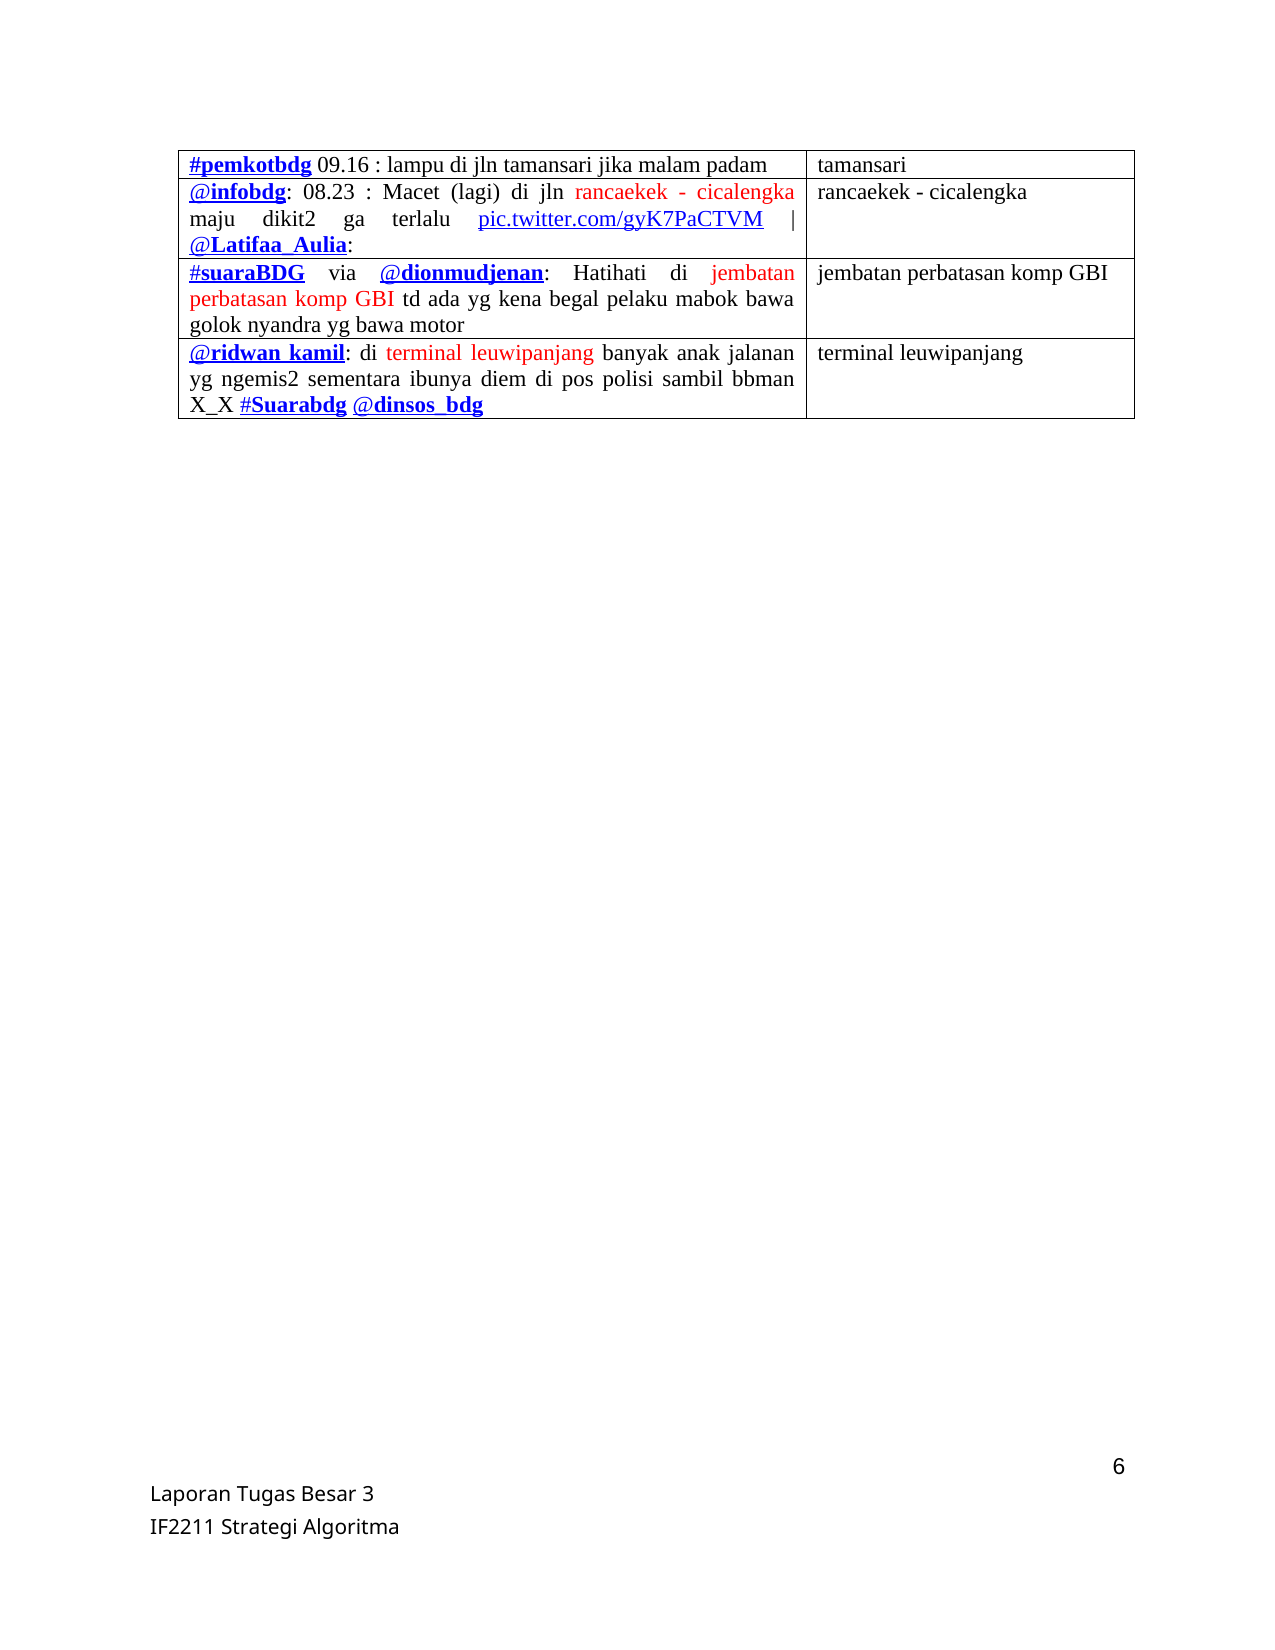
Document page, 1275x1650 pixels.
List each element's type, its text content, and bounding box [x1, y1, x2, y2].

table_cell tamansari [807, 151, 1134, 177]
table_cell #pemkotbdg 09.16 : lampu di jln tamansari jika malam padam [179, 151, 806, 177]
table_cell terminal leuwipanjang [807, 339, 1134, 418]
table_cell @infobdg: 08.23 : Macet (lagi) di jln rancaekek - cicalengka maju dikit2 ga terlalu pic.twitter.com/gyK7PaCTVM | @Latifaa_Aulia: [179, 179, 806, 257]
table_cell @ridwan kamil: di terminal leuwipanjang banyak anak jalanan yg ngemis2 sementara ibunya diem di pos polisi sambil bbman X_X #Suarabdg @dinsos_bdg [179, 339, 806, 418]
table_cell #suaraBDG via @dionmudjenan: Hatihati di jembatan perbatasan komp GBI td ada yg kena begal pelaku mabok bawa golok nyandra yg bawa motor [179, 259, 806, 338]
table_cell rancaekek - cicalengka [807, 179, 1134, 257]
table_cell jembatan perbatasan komp GBI [807, 259, 1134, 338]
